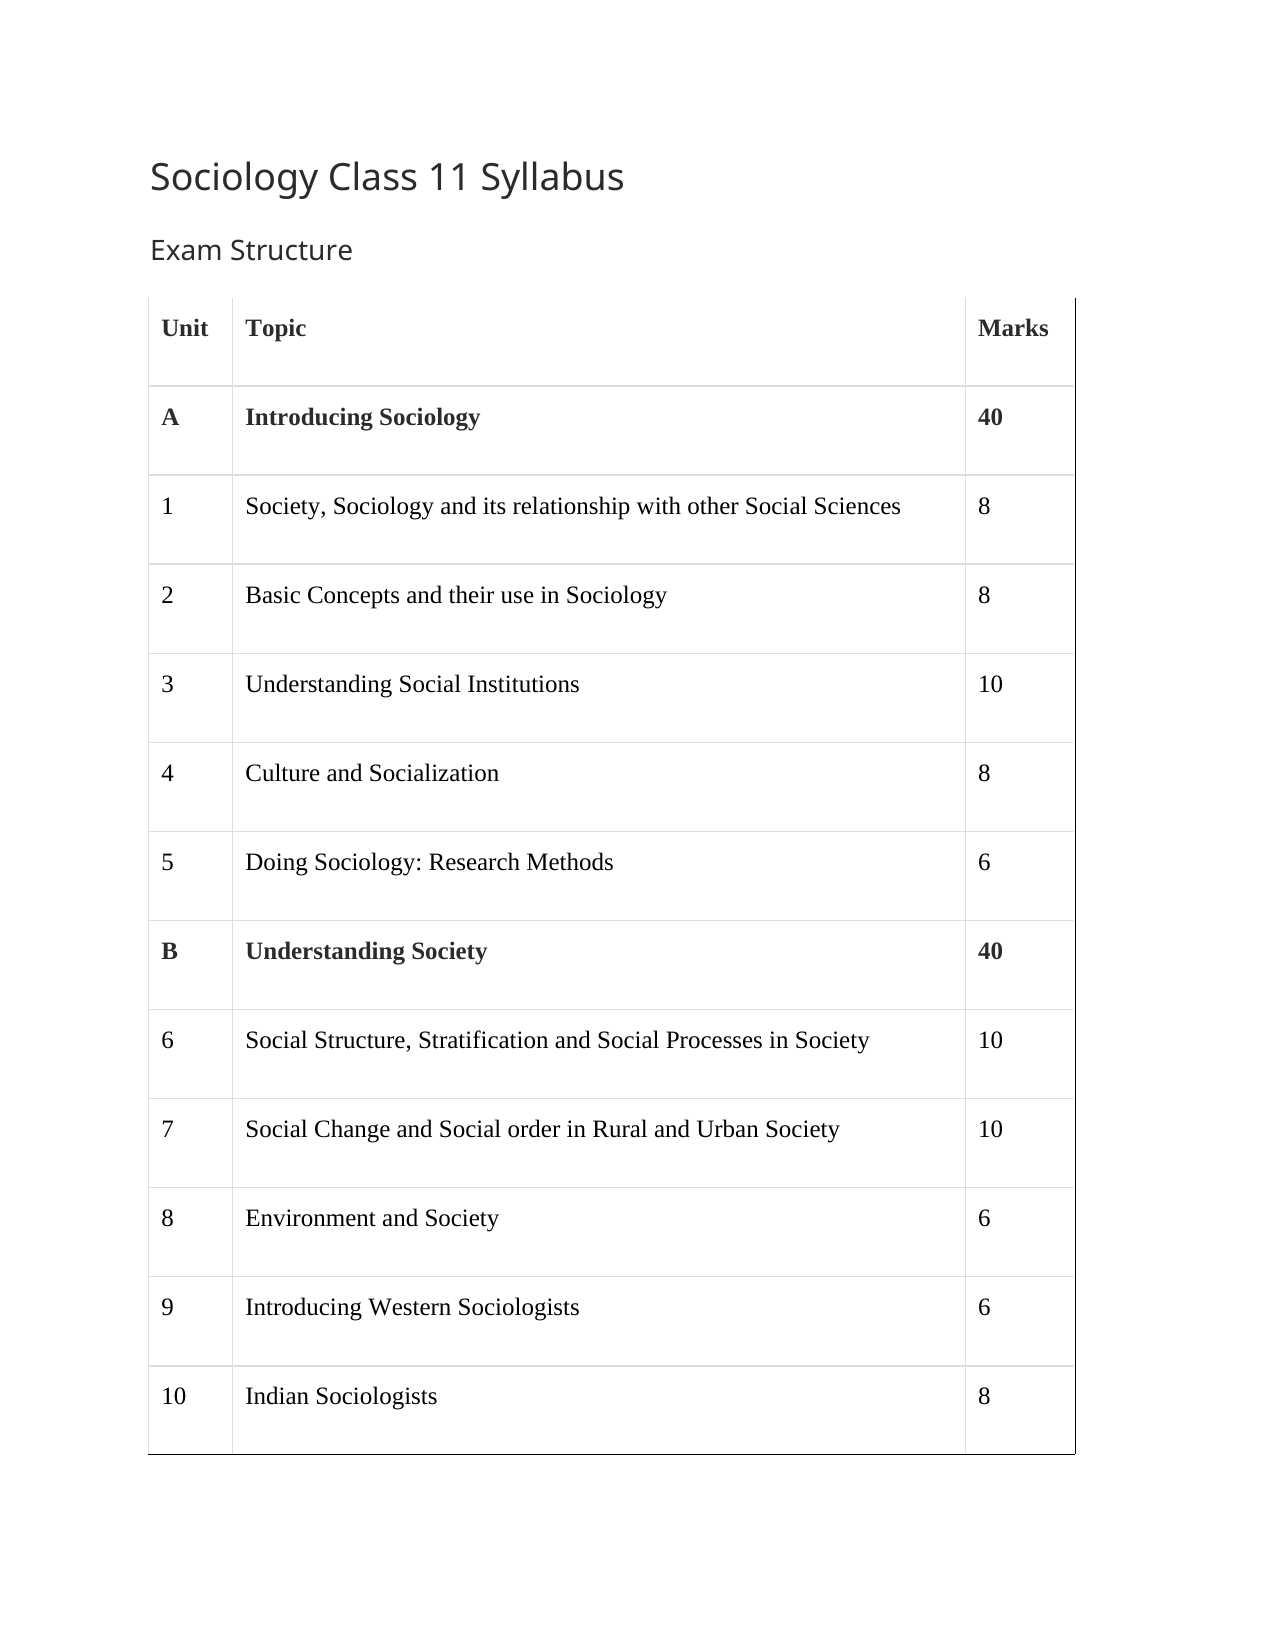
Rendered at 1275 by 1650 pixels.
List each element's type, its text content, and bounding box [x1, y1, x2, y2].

table_cell 6 [966, 831, 1075, 919]
table_cell 6 [966, 1276, 1075, 1365]
table_cell 8 [966, 1365, 1075, 1454]
table_cell 5 [149, 832, 232, 919]
table_cell Basic Concepts and their use in Sociology [233, 565, 965, 652]
table_cell 3 [149, 654, 232, 741]
table_cell A [149, 387, 232, 474]
table_header Unit [149, 298, 232, 385]
table_cell 10 [966, 1009, 1075, 1098]
table_header Marks [966, 298, 1075, 385]
table_cell 10 [966, 1098, 1075, 1187]
table_cell B [149, 921, 232, 1009]
table_cell 6 [966, 1187, 1075, 1276]
table_cell 10 [149, 1367, 232, 1454]
table_cell Introducing Western Sociologists [233, 1277, 965, 1365]
table_cell Doing Sociology: Research Methods [233, 832, 965, 919]
table_cell Society, Sociology and its relationship with other Social Sciences [233, 476, 965, 563]
table_cell 7 [149, 1099, 232, 1187]
table_cell Introducing Sociology [233, 387, 965, 474]
table_cell Social Structure, Stratification and Social Processes in Society [233, 1010, 965, 1098]
text Sociology Class 11 Syllabus [150, 150, 1125, 201]
table_cell 6 [149, 1010, 232, 1098]
table_cell 4 [149, 743, 232, 831]
table_cell Social Change and Social order in Rural and Urban Society [233, 1099, 965, 1187]
table_cell 8 [966, 563, 1075, 652]
table_cell 8 [966, 474, 1075, 563]
table_cell 40 [966, 920, 1075, 1009]
table_cell 9 [149, 1277, 232, 1365]
text Exam Structure [150, 230, 1125, 268]
table_cell 8 [966, 741, 1075, 831]
table_cell Understanding Social Institutions [233, 654, 965, 741]
table_cell 8 [149, 1188, 232, 1276]
table_cell Understanding Society [233, 921, 965, 1009]
table_cell Environment and Society [233, 1188, 965, 1276]
table_cell 2 [149, 565, 232, 652]
table_cell Culture and Socialization [233, 743, 965, 831]
table_cell 1 [149, 476, 232, 563]
table_cell 40 [966, 385, 1075, 474]
table_cell 10 [966, 653, 1075, 741]
table_header Topic [233, 298, 965, 385]
table_cell Indian Sociologists [233, 1367, 965, 1454]
